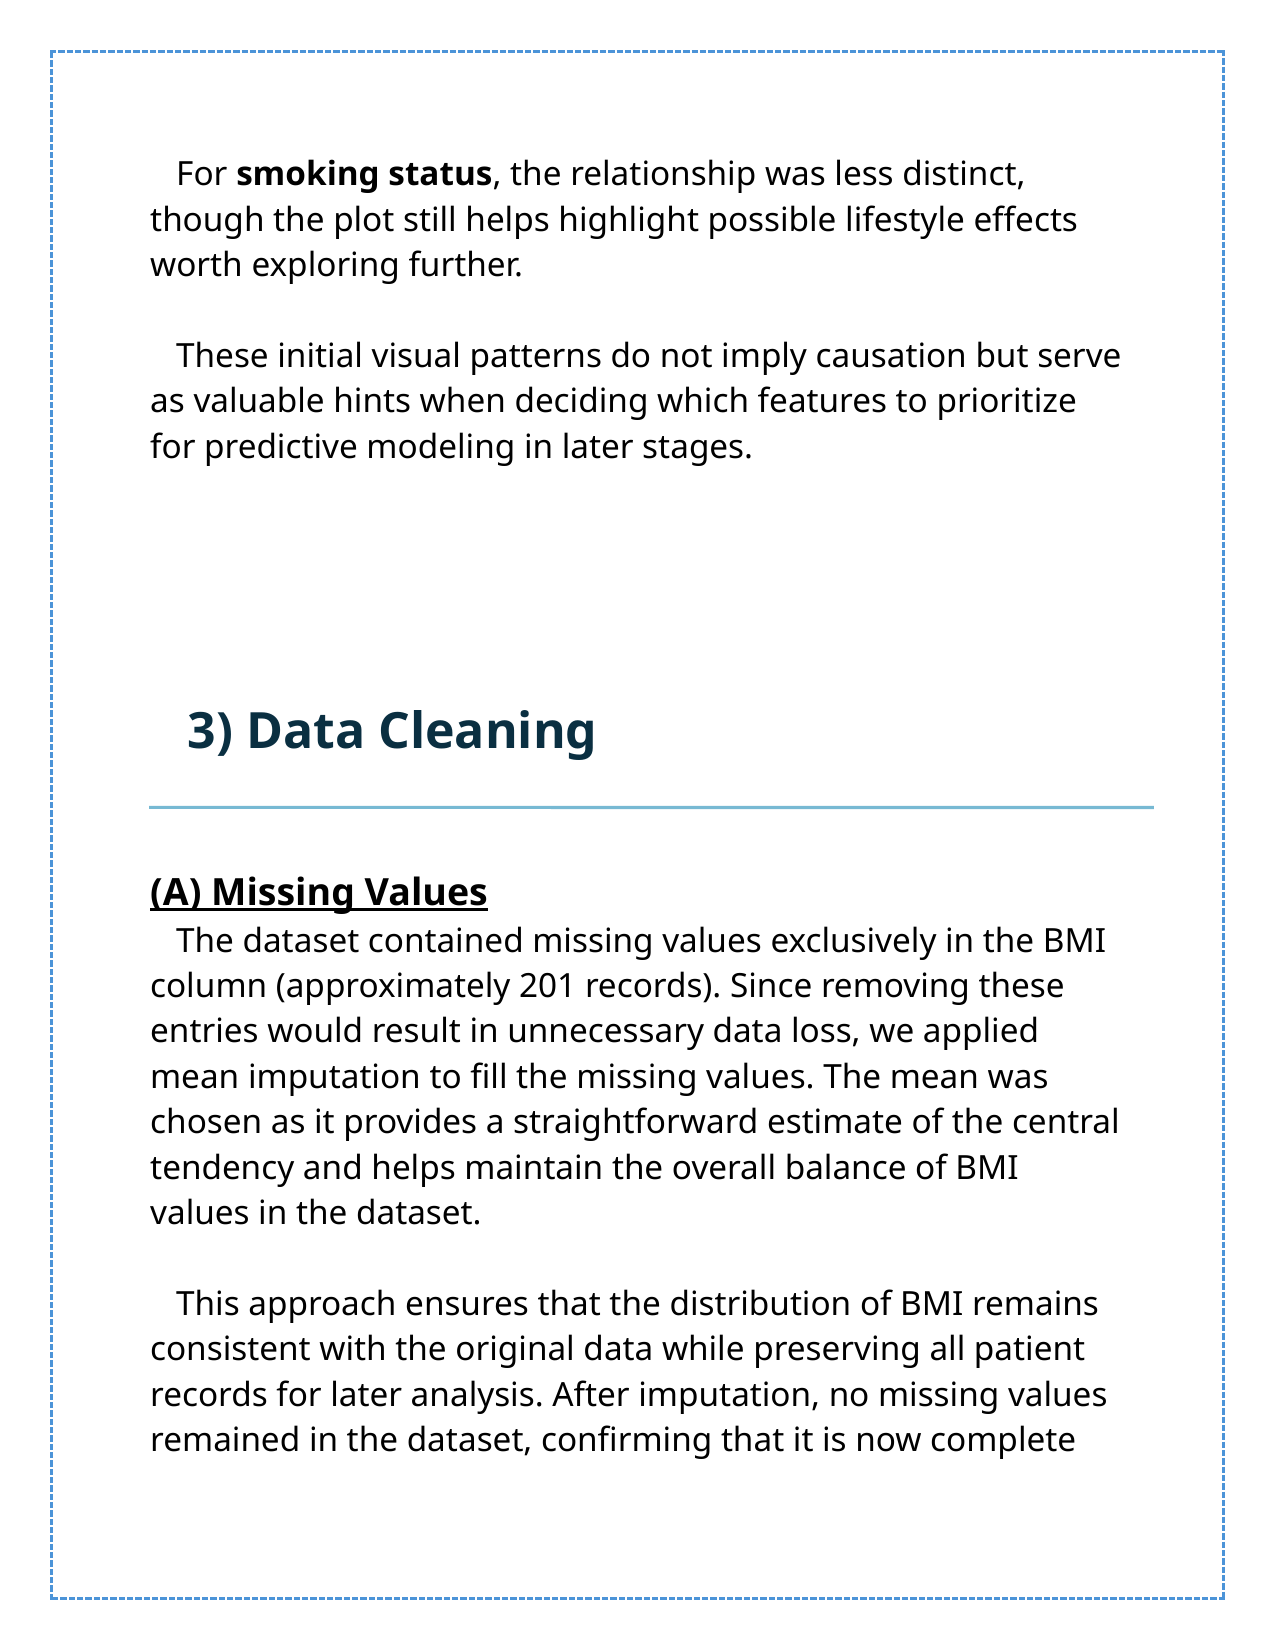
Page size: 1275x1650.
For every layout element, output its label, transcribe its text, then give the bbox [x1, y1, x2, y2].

text These initial visual patterns do not imply causation but serve as valuable hints when deciding which features to prioritize for predictive modeling in later stages. [150, 332, 1125, 468]
text For smoking status, the relationship was less distinct, though the plot still helps highlight possible lifestyle effects worth exploring further. [150, 150, 1125, 286]
text The dataset contained missing values exclusively in the BMI column (approximately 201 records). Since removing these entries would result in unnecessary data loss, we applied mean imputation to fill the missing values. The mean was chosen as it provides a straightforward estimate of the central tendency and helps maintain the overall balance of BMI values in the dataset. [150, 916, 1125, 1234]
text (A) Missing Values [150, 865, 1125, 916]
text 3) Data Cleaning [187, 695, 1125, 763]
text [150, 1280, 1125, 1461]
